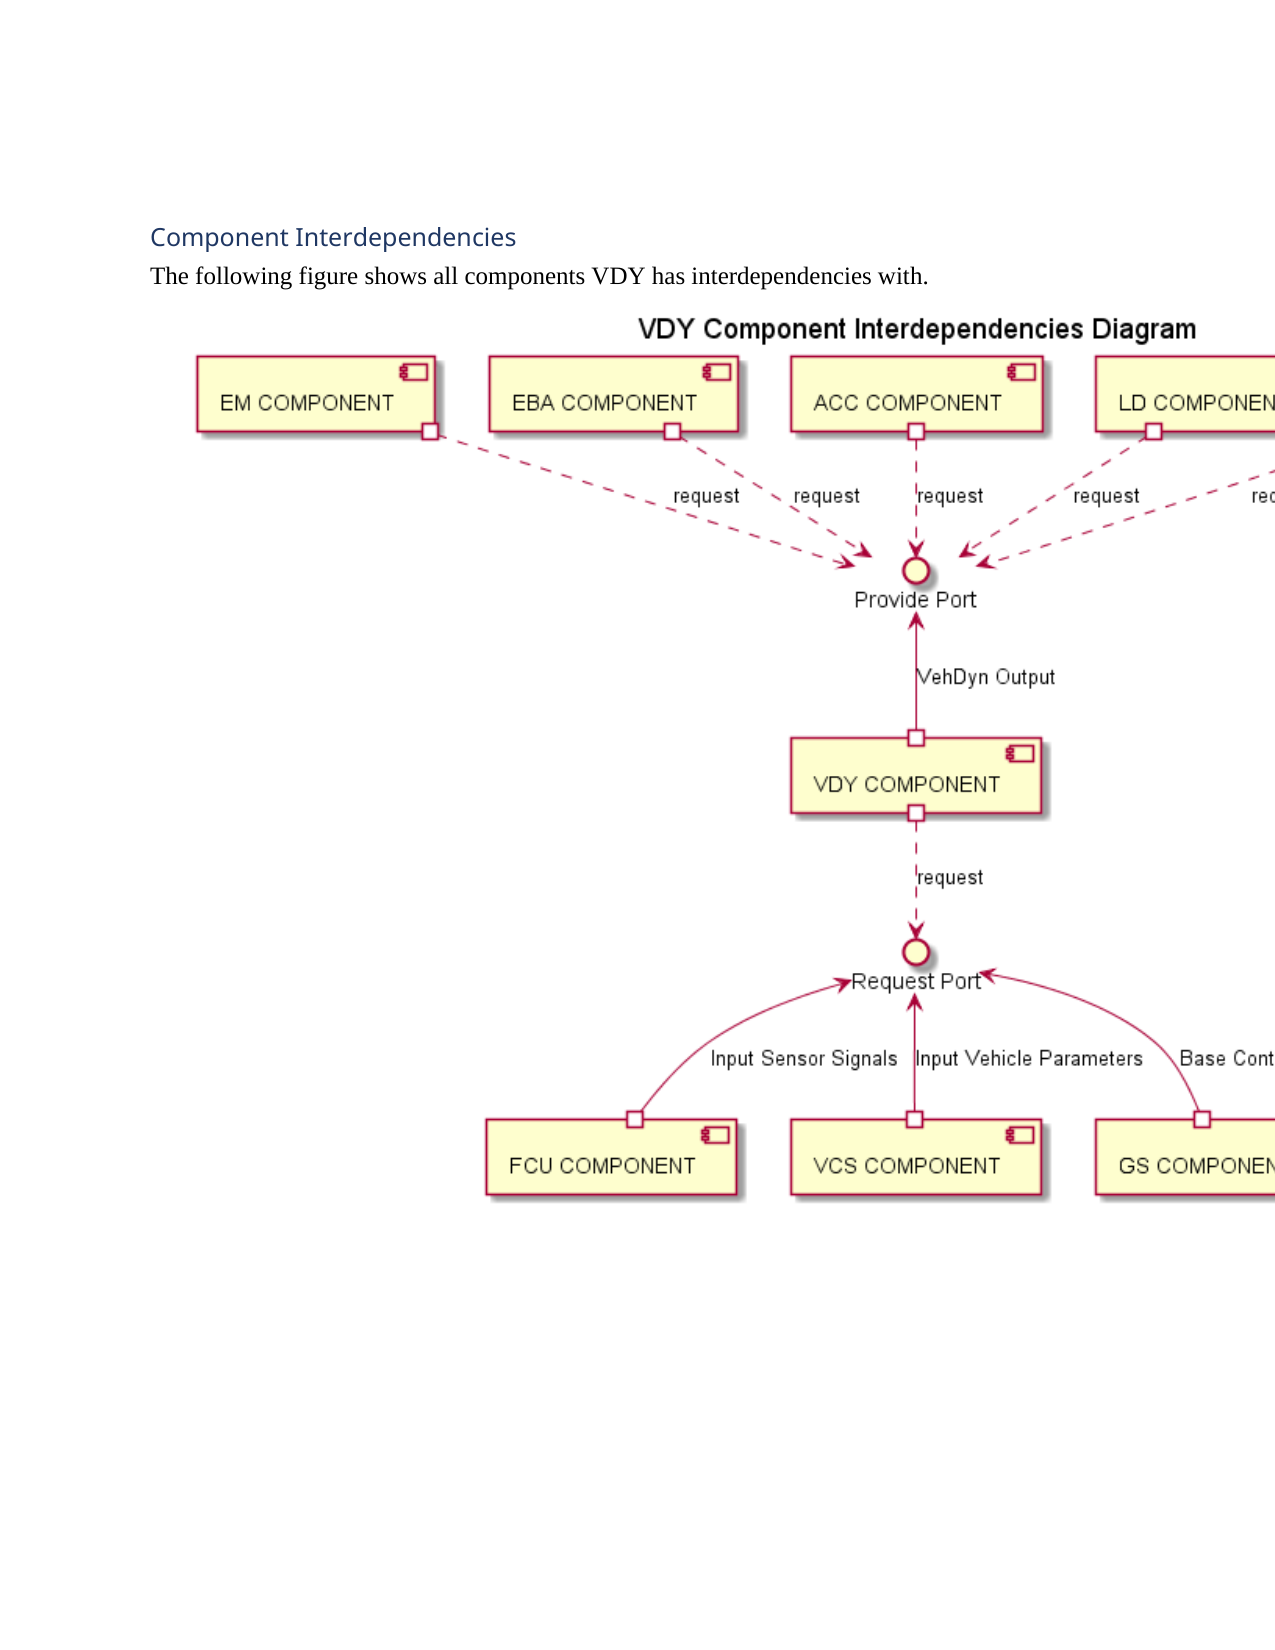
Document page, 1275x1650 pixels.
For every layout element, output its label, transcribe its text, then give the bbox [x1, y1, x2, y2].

text The following figure shows all components VDY has interdependencies with. [150, 261, 1125, 290]
subtitle Component Interdependencies [150, 219, 1125, 253]
picture [150, 295, 1275, 1230]
